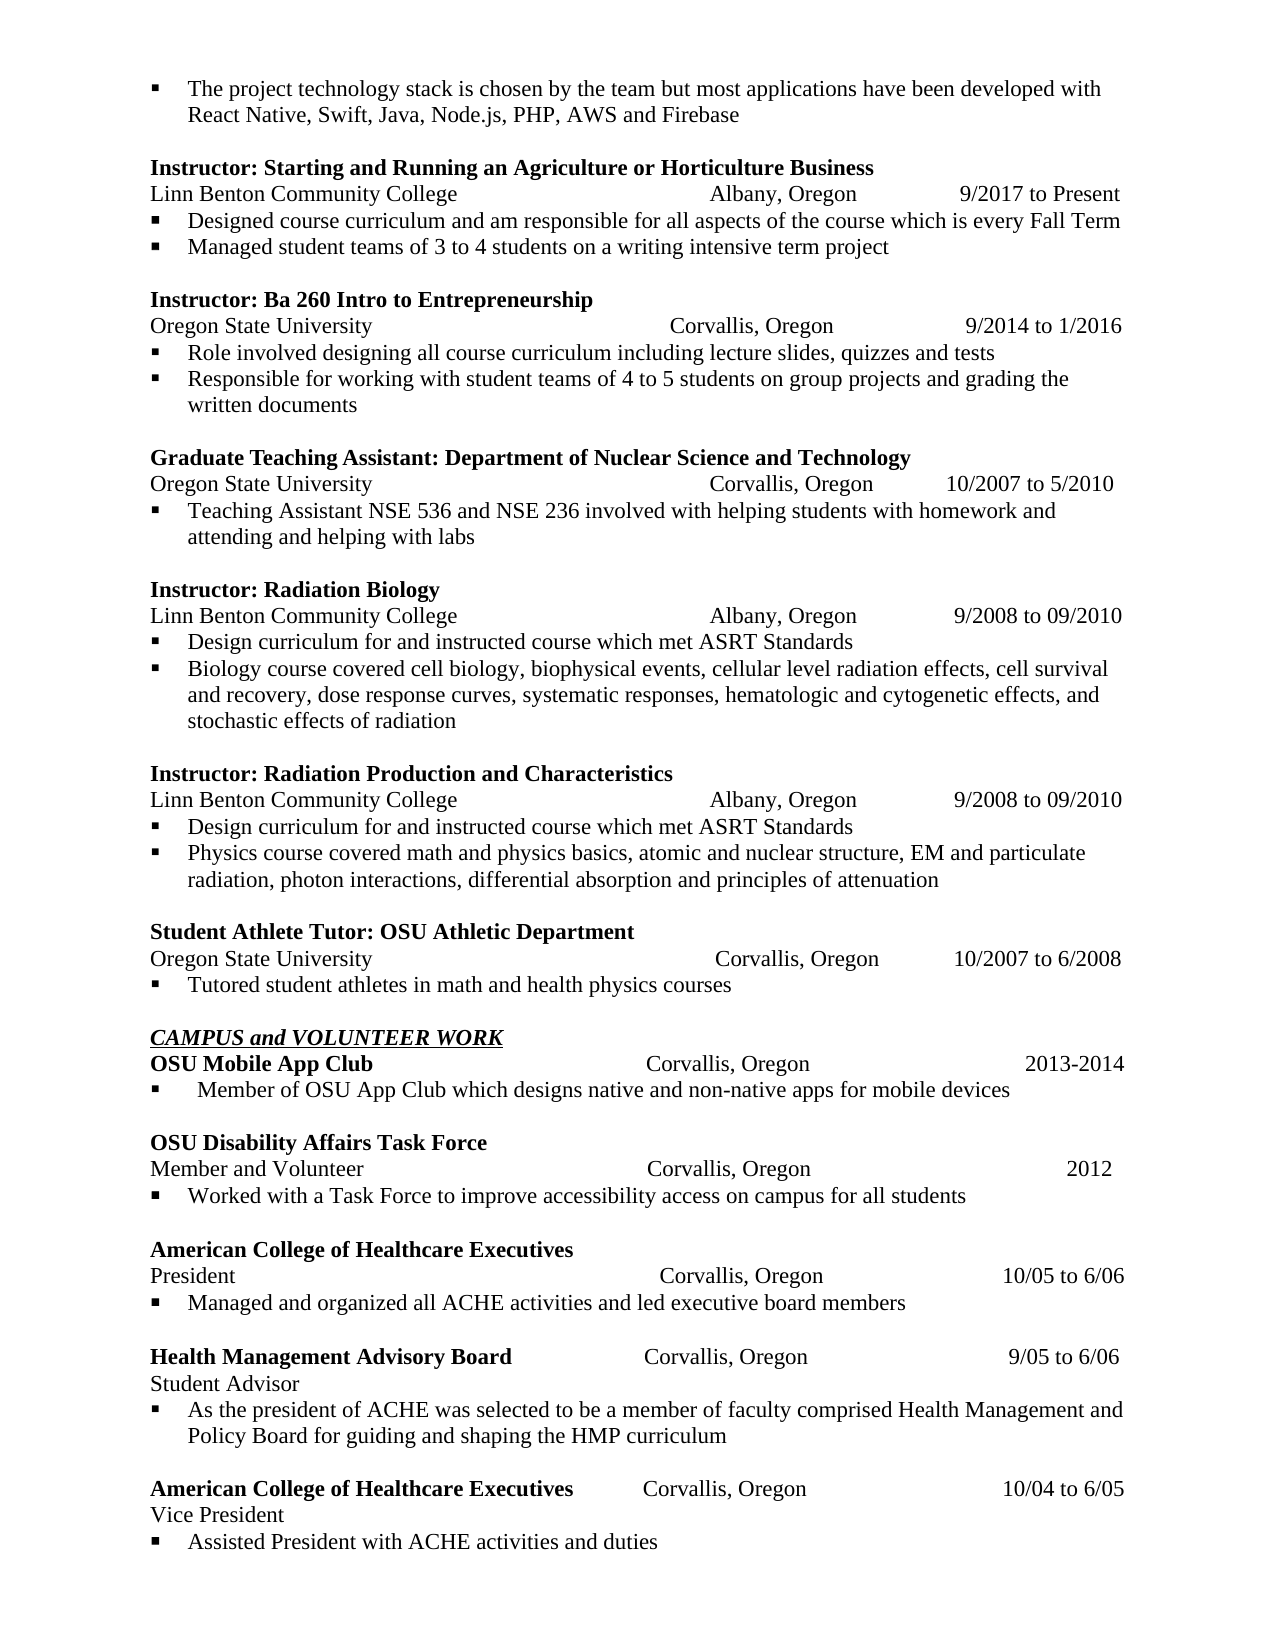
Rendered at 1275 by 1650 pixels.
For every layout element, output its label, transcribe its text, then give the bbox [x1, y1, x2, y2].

text Linn Benton Community College Albany, Oregon 9/2008 to 09/2010 [150, 787, 1125, 813]
list Designed course curriculum and am responsible for all aspects of the course which is every Fall Term [150, 207, 1125, 233]
text Instructor: Radiation Biology [150, 576, 1125, 602]
text Graduate Teaching Assistant: Department of Nuclear Science and Technology [150, 444, 1125, 470]
text Student Advisor [150, 1370, 1125, 1396]
list Teaching Assistant NSE 536 and NSE 236 involved with helping students with homework and attending and helping with labs [150, 497, 1125, 549]
text Linn Benton Community College Albany, Oregon 9/2017 to Present [150, 180, 1125, 207]
list Worked with a Task Force to improve accessibility access on campus for all students [150, 1182, 1125, 1236]
text OSU Mobile App Club Corvallis, Oregon 2013-2014 [150, 1050, 1125, 1076]
text Oregon State University Corvallis, Oregon 9/2014 to 1/2016 [150, 312, 1125, 338]
list Tutored student athletes in math and health physics courses [150, 971, 1125, 997]
text Vice President [150, 1501, 1125, 1528]
text American College of Healthcare Executives Corvallis, Oregon 10/04 to 6/05 [150, 1475, 1125, 1501]
text Member and Volunteer Corvallis, Oregon 2012 [150, 1156, 1125, 1182]
text President Corvallis, Oregon 10/05 to 6/06 [150, 1263, 1125, 1289]
text Linn Benton Community College Albany, Oregon 9/2008 to 09/2010 [150, 602, 1125, 628]
text OSU Disability Affairs Task Force [150, 1129, 1125, 1156]
list Biology course covered cell biology, biophysical events, cellular level radiation effects, cell survival and recovery, dose response curves, systematic responses, hematologic and cytogenetic effects, and stochastic effects of radiation [150, 655, 1125, 734]
text Instructor: Radiation Production and Characteristics [150, 760, 1125, 787]
list Role involved designing all course curriculum including lecture slides, quizzes and tests [150, 338, 1125, 365]
list Managed student teams of 3 to 4 students on a writing intensive term project [150, 233, 1125, 259]
list The project technology stack is chosen by the team but most applications have been developed with React Native, Swift, Java, Node.js, PHP, AWS and Firebase [150, 75, 1125, 128]
list Physics course covered math and physics basics, atomic and nuclear structure, EM and particulate radiation, photon interactions, differential absorption and principles of attenuation [150, 839, 1125, 892]
text Oregon State University Corvallis, Oregon 10/2007 to 6/2008 [150, 945, 1125, 971]
list Responsible for working with student teams of 4 to 5 students on group projects and grading the written documents [150, 365, 1125, 418]
list Design curriculum for and instructed course which met ASRT Standards [150, 813, 1125, 839]
list Member of OSU App Club which designs native and non-native apps for mobile devices [150, 1076, 1125, 1103]
list As the president of ACHE was selected to be a member of faculty comprised Health Management and Policy Board for guiding and shaping the HMP curriculum [150, 1396, 1125, 1449]
list Managed and organized all ACHE activities and led executive board members [150, 1289, 1125, 1315]
text Health Management Advisory Board Corvallis, Oregon 9/05 to 6/06 [150, 1343, 1125, 1370]
list Assisted President with ACHE activities and duties [150, 1528, 1125, 1554]
text Student Athlete Tutor: OSU Athletic Department [150, 918, 1125, 945]
text Oregon State University Corvallis, Oregon 10/2007 to 5/2010 [150, 470, 1125, 497]
text American College of Healthcare Executives [150, 1236, 1125, 1263]
list Design curriculum for and instructed course which met ASRT Standards [150, 628, 1125, 655]
text Instructor: Ba 260 Intro to Entrepreneurship [150, 286, 1125, 312]
text Instructor: Starting and Running an Agriculture or Horticulture Business [150, 154, 1125, 180]
text CAMPUS and VOLUNTEER WORK [150, 1024, 1125, 1050]
